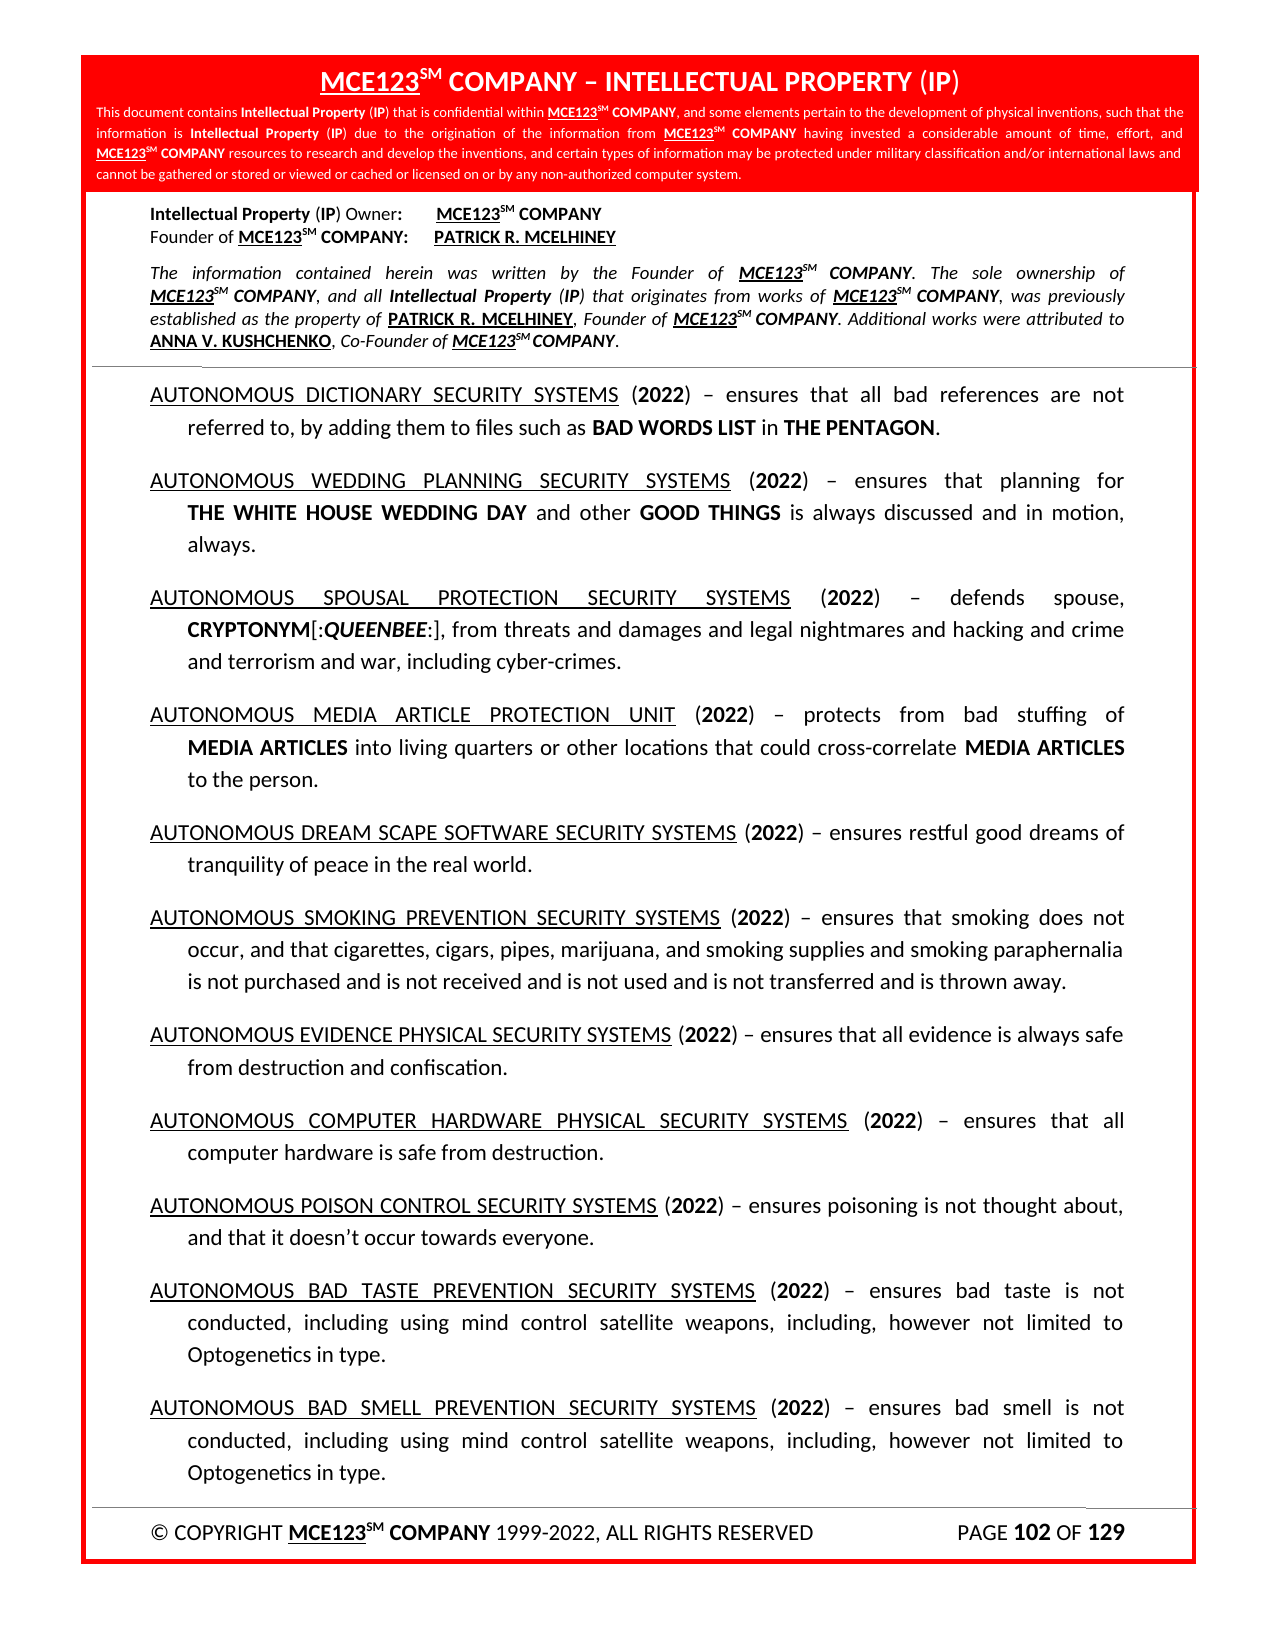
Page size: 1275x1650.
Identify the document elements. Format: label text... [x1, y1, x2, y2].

text AUTONOMOUS SPOUSAL PROTECTION SECURITY SYSTEMS (2022) – defends spouse, CRYPTONYM[:QUEENBEE:], from threats and damages and legal nightmares and hacking and crime and terrorism and war, including cyber-crimes. [150, 583, 1125, 676]
text AUTONOMOUS EVIDENCE PHYSICAL SECURITY SYSTEMS (2022) – ensures that all evidence is always safe from destruction and confiscation. [150, 1021, 1125, 1081]
text AUTONOMOUS COMPUTER HARDWARE PHYSICAL SECURITY SYSTEMS (2022) – ensures that all computer hardware is safe from destruction. [150, 1106, 1125, 1166]
text AUTONOMOUS MEDIA ARTICLE PROTECTION UNIT (2022) – protects from bad stuffing of MEDIA ARTICLES into living quarters or other locations that could cross-correlate MEDIA ARTICLES to the person. [150, 701, 1125, 793]
text AUTONOMOUS WEDDING PLANNING SECURITY SYSTEMS (2022) – ensures that planning for THE WHITE HOUSE WEDDING DAY and other GOOD THINGS is always discussed and in motion, always. [150, 466, 1125, 558]
text AUTONOMOUS DICTIONARY SECURITY SYSTEMS (2022) – ensures that all bad references are not referred to, by adding them to files such as BAD WORDS LIST in THE PENTAGON. [150, 381, 1125, 441]
text AUTONOMOUS BAD TASTE PREVENTION SECURITY SYSTEMS (2022) – ensures bad taste is not conducted, including using mind control satellite weapons, including, however not limited to Optogenetics in type. [150, 1276, 1125, 1368]
text AUTONOMOUS POISON CONTROL SECURITY SYSTEMS (2022) – ensures poisoning is not thought about, and that it doesn’t occur towards everyone. [150, 1191, 1125, 1251]
text AUTONOMOUS DREAM SCAPE SOFTWARE SECURITY SYSTEMS (2022) – ensures restful good dreams of tranquility of peace in the real world. [150, 818, 1125, 878]
text AUTONOMOUS BAD SMELL PREVENTION SECURITY SYSTEMS (2022) – ensures bad smell is not conducted, including using mind control satellite weapons, including, however not limited to Optogenetics in type. [150, 1393, 1125, 1486]
text AUTONOMOUS SMOKING PREVENTION SECURITY SYSTEMS (2022) – ensures that smoking does not occur, and that cigarettes, cigars, pipes, marijuana, and smoking supplies and smoking paraphernalia is not purchased and is not received and is not used and is not transferred and is thrown away. [150, 903, 1125, 996]
